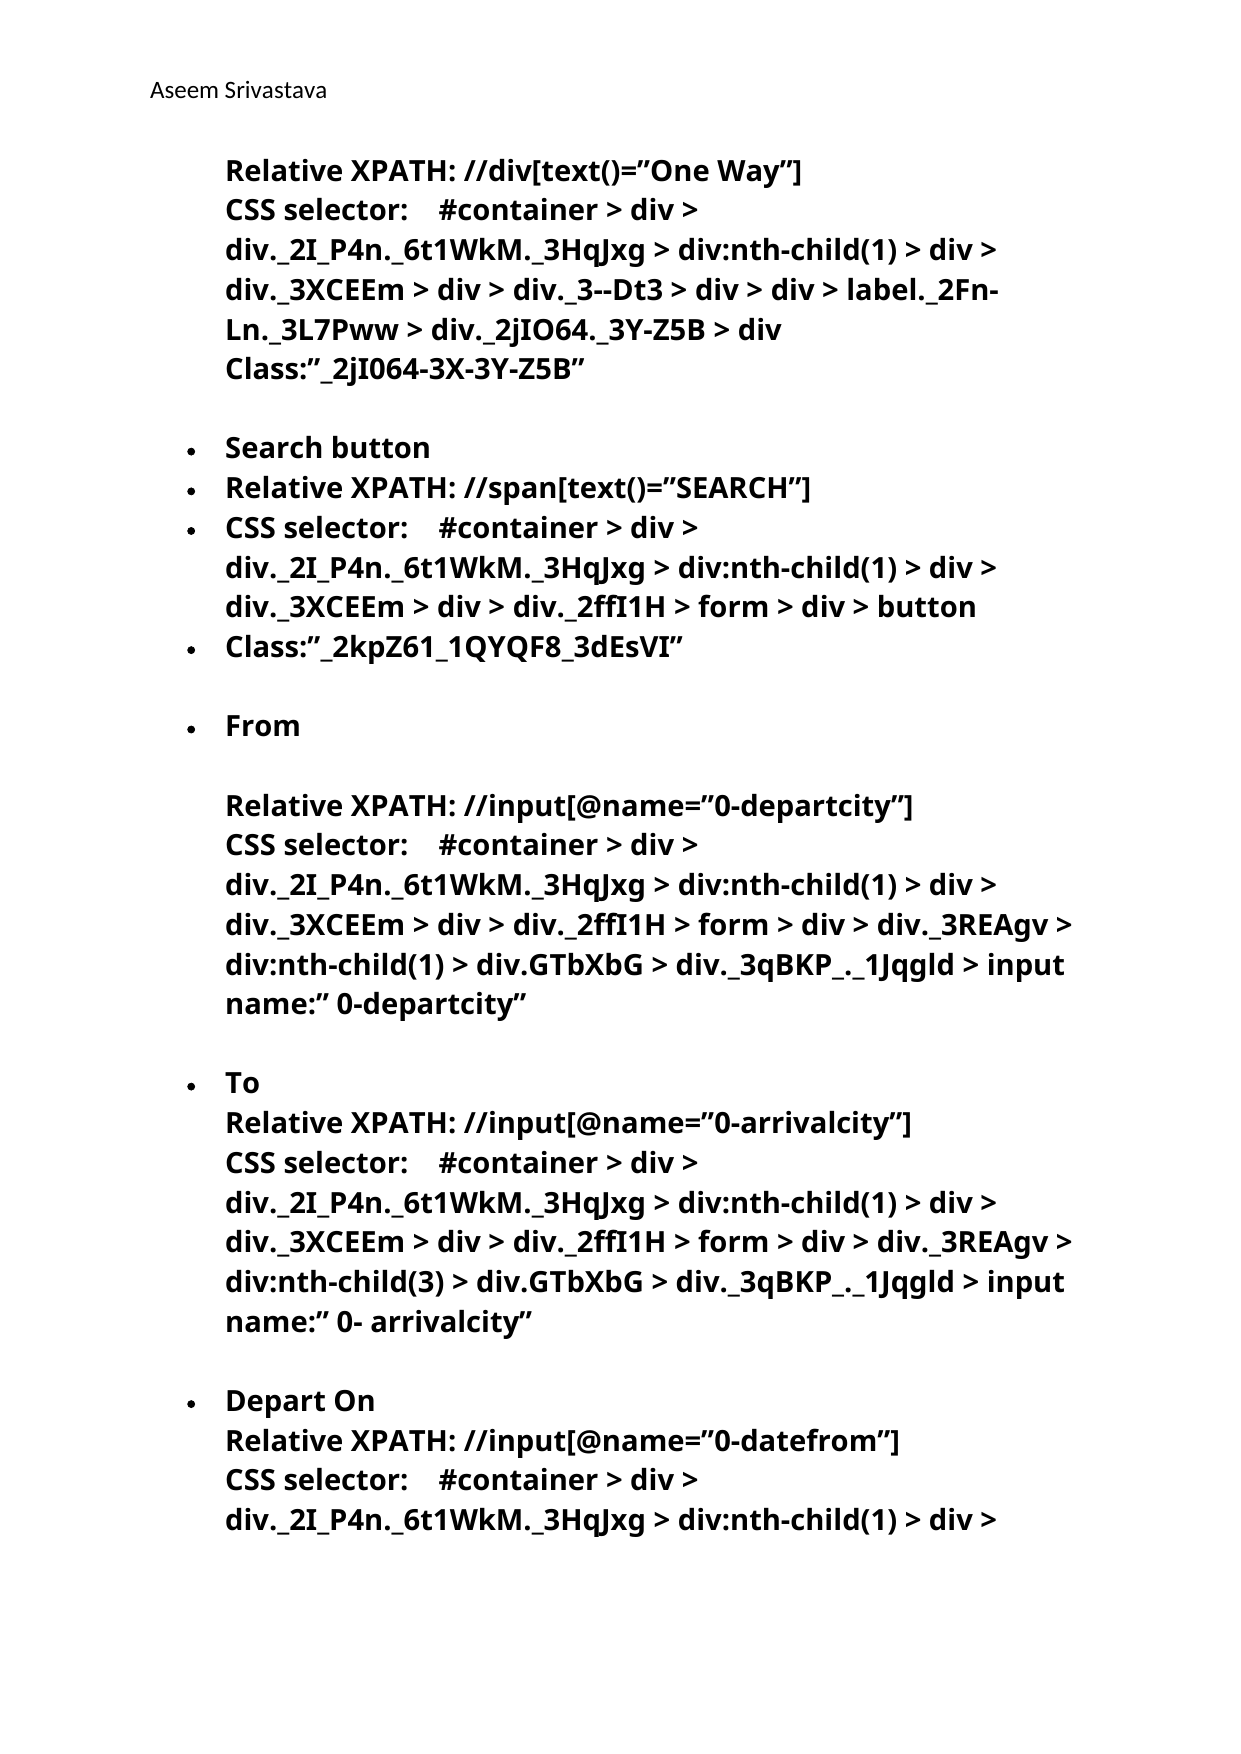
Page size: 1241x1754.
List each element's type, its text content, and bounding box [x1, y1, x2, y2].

text name:” 0- arrivalcity” [225, 1301, 1090, 1341]
list Search button [187, 428, 1090, 467]
text Relative XPATH: //input[@name=”0-datefrom”] [225, 1420, 1090, 1460]
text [225, 1460, 1090, 1539]
text CSS selector: #container > div > div._2I_P4n._6t1WkM._3HqJxg > div:nth-child(1) > div > div._3XCEEm > div > div._3--Dt3 > div > div > label._2Fn-Ln._3L7Pww > div._2jIO64._3Y-Z5B > div [225, 190, 1090, 348]
list Class:”_2kpZ61_1QYQF8_3dEsVI” [187, 626, 1090, 666]
text name:” 0-departcity” [225, 983, 1090, 1023]
list CSS selector: #container > div > div._2I_P4n._6t1WkM._3HqJxg > div:nth-child(1) > div > div._3XCEEm > div > div._2ffI1H > form > div > button [187, 507, 1090, 626]
list To [187, 1063, 1090, 1102]
text Relative XPATH: //div[text()=”One Way”] [225, 150, 1090, 190]
list Depart On [187, 1380, 1090, 1420]
text CSS selector: #container > div > div._2I_P4n._6t1WkM._3HqJxg > div:nth-child(1) > div > div._3XCEEm > div > div._2ffI1H > form > div > div._3REAgv > div:nth-child(1) > div.GTbXbG > div._3qBKP_._1Jqgld > input [225, 825, 1090, 983]
text CSS selector: #container > div > div._2I_P4n._6t1WkM._3HqJxg > div:nth-child(1) > div > div._3XCEEm > div > div._2ffI1H > form > div > div._3REAgv > div:nth-child(3) > div.GTbXbG > div._3qBKP_._1Jqgld > input [225, 1142, 1090, 1301]
text Relative XPATH: //input[@name=”0-arrivalcity”] [225, 1102, 1090, 1142]
text Relative XPATH: //input[@name=”0-departcity”] [225, 785, 1090, 825]
list From [187, 706, 1090, 745]
text Class:”_2jI064-3X-3Y-Z5B” [225, 348, 1090, 388]
list Relative XPATH: //span[text()=”SEARCH”] [187, 467, 1090, 507]
